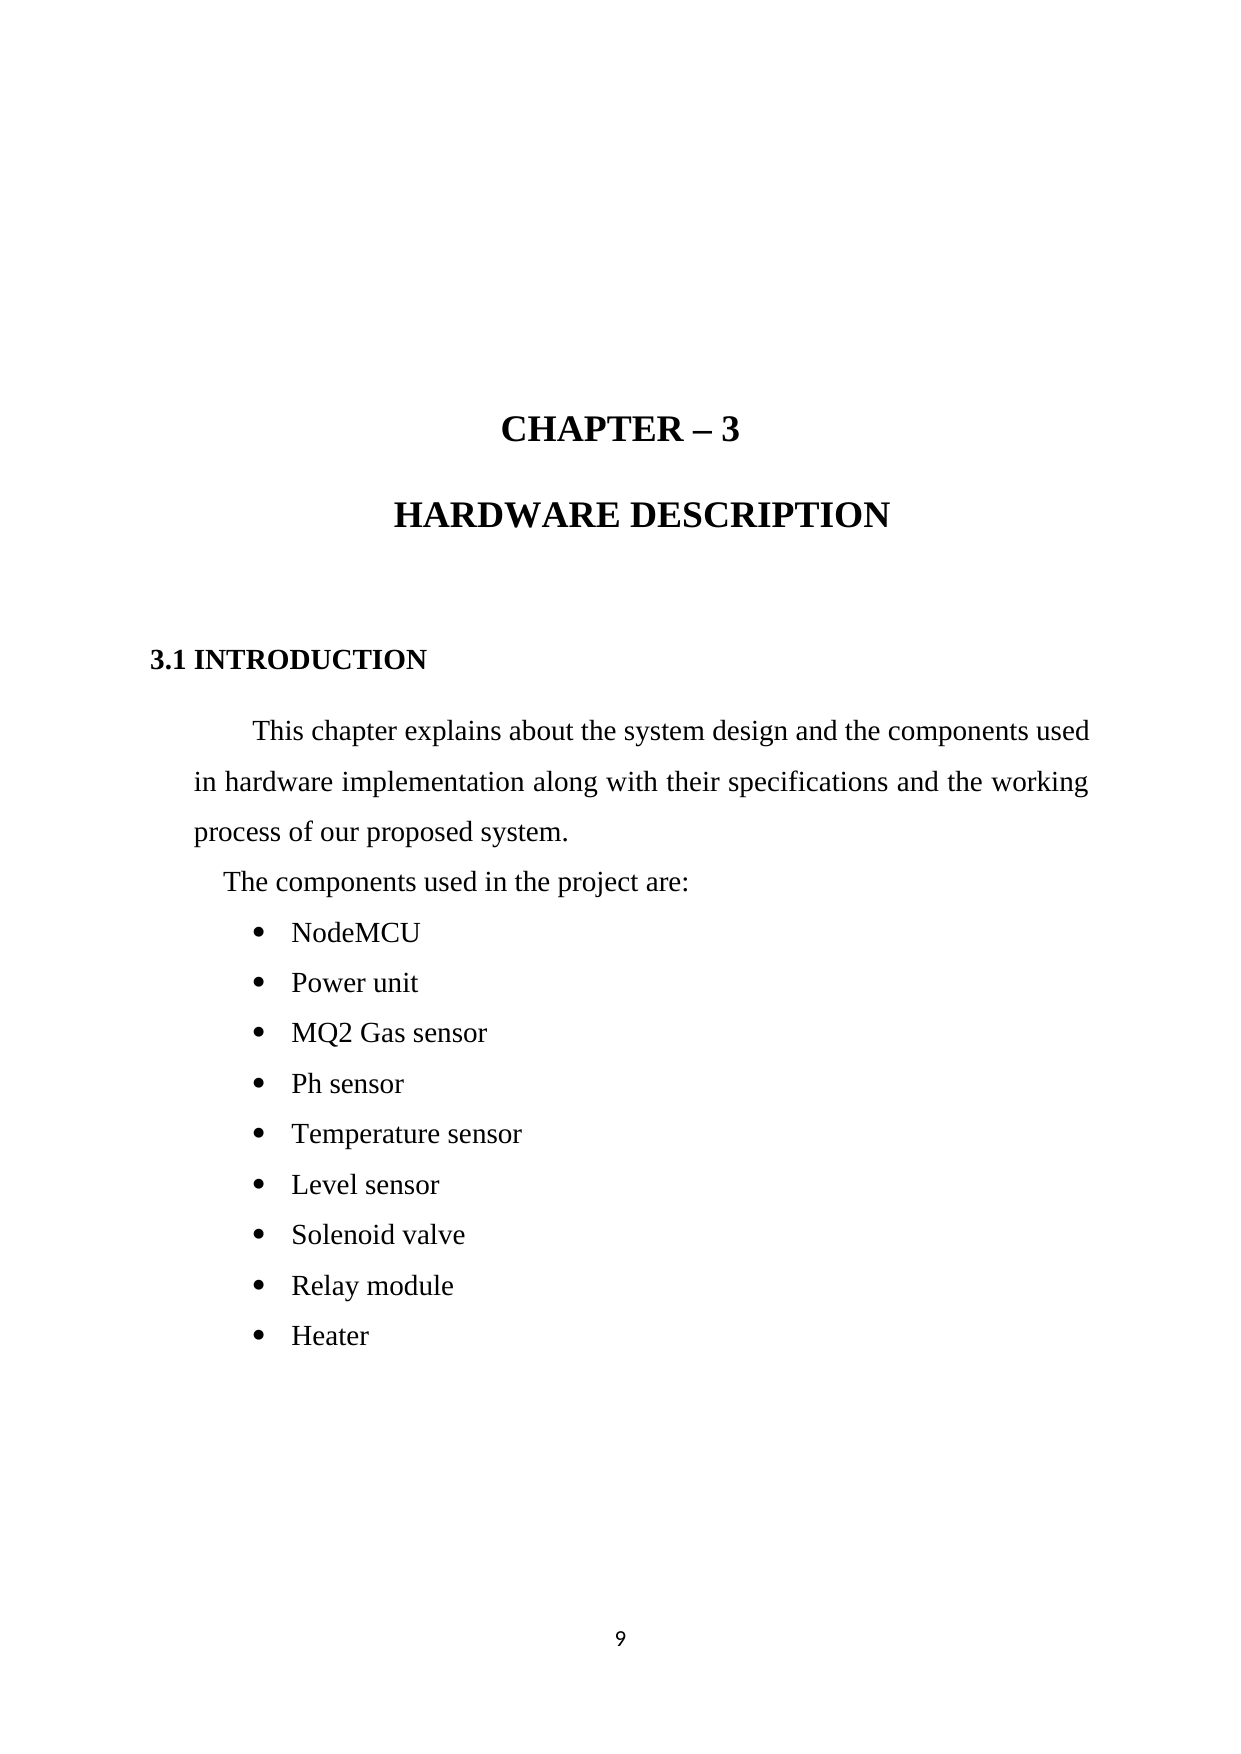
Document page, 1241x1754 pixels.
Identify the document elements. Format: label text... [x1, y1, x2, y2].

text 3.1 INTRODUCTION [150, 642, 1090, 676]
list This chapter explains about the system design and the components used in hardware implementation along with their specifications and the working process of our proposed system. [194, 713, 1090, 848]
list The components used in the project are: [194, 864, 1090, 898]
list NodeMCU [254, 915, 1090, 948]
list Solenoid valve [254, 1217, 1090, 1251]
list Power unit [254, 965, 1090, 999]
list Temperature sensor [254, 1116, 1090, 1150]
list Heater [254, 1318, 1090, 1352]
list HARDWARE DESCRIPTION [194, 492, 1090, 535]
list MQ2 Gas sensor [254, 1016, 1090, 1049]
text CHAPTER – 3 [150, 407, 1090, 450]
list Relay module [254, 1268, 1090, 1301]
list Level sensor [254, 1167, 1090, 1200]
list Ph sensor [254, 1066, 1090, 1099]
